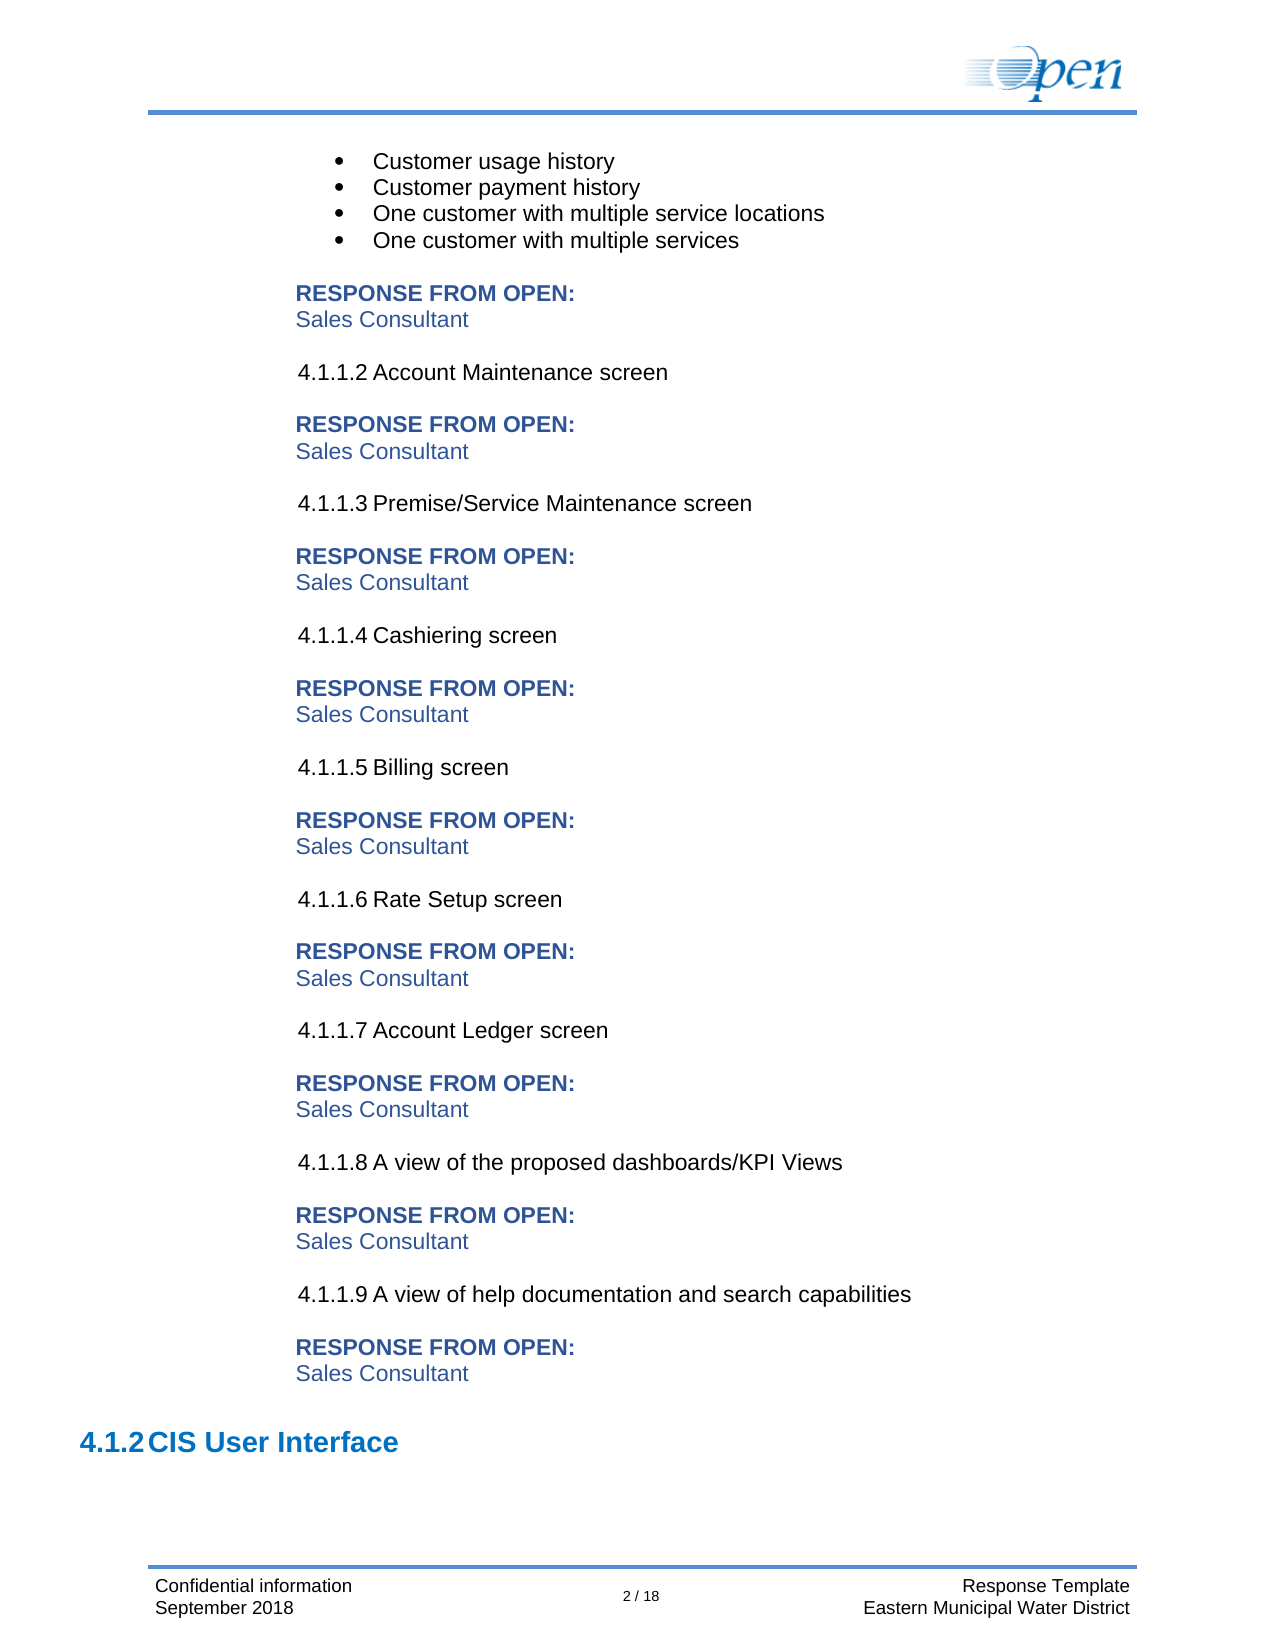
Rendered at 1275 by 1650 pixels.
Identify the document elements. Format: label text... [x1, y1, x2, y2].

text RESPONSE FROM OPEN: [295, 279, 1127, 306]
list Billing screen [298, 754, 1127, 780]
list One customer with multiple services [335, 227, 1127, 253]
picture [959, 46, 1122, 102]
text RESPONSE FROM OPEN: [295, 938, 1127, 965]
text Sales Consultant [295, 965, 1127, 991]
text Sales Consultant [295, 1360, 1127, 1386]
text Sales Consultant [295, 1096, 1127, 1123]
text Sales Consultant [295, 701, 1127, 727]
list A view of the proposed dashboards/KPI Views [298, 1149, 1127, 1176]
list Rate Setup screen [298, 886, 1127, 912]
text RESPONSE FROM OPEN: [295, 675, 1127, 701]
text RESPONSE FROM OPEN: [295, 411, 1127, 438]
list A view of help documentation and search capabilities [298, 1281, 1127, 1307]
list Customer usage history [335, 148, 1127, 174]
list Account Ledger screen [298, 1017, 1127, 1044]
list One customer with multiple service locations [335, 200, 1127, 227]
text RESPONSE FROM OPEN: [295, 543, 1127, 569]
list Cashiering screen [298, 622, 1127, 648]
list Premise/Service Maintenance screen [298, 490, 1127, 517]
text Sales Consultant [295, 306, 1127, 332]
text Sales Consultant [295, 438, 1127, 464]
text RESPONSE FROM OPEN: [295, 1334, 1127, 1360]
list Customer payment history [335, 174, 1127, 200]
text RESPONSE FROM OPEN: [295, 1070, 1127, 1096]
list Account Maintenance screen [298, 358, 1127, 385]
text Sales Consultant [295, 1228, 1127, 1254]
text RESPONSE FROM OPEN: [295, 807, 1127, 833]
text 4.1.2 CIS User Interface [79, 1425, 1127, 1458]
text Sales Consultant [295, 833, 1127, 859]
text RESPONSE FROM OPEN: [295, 1202, 1127, 1228]
text Sales Consultant [295, 569, 1127, 596]
